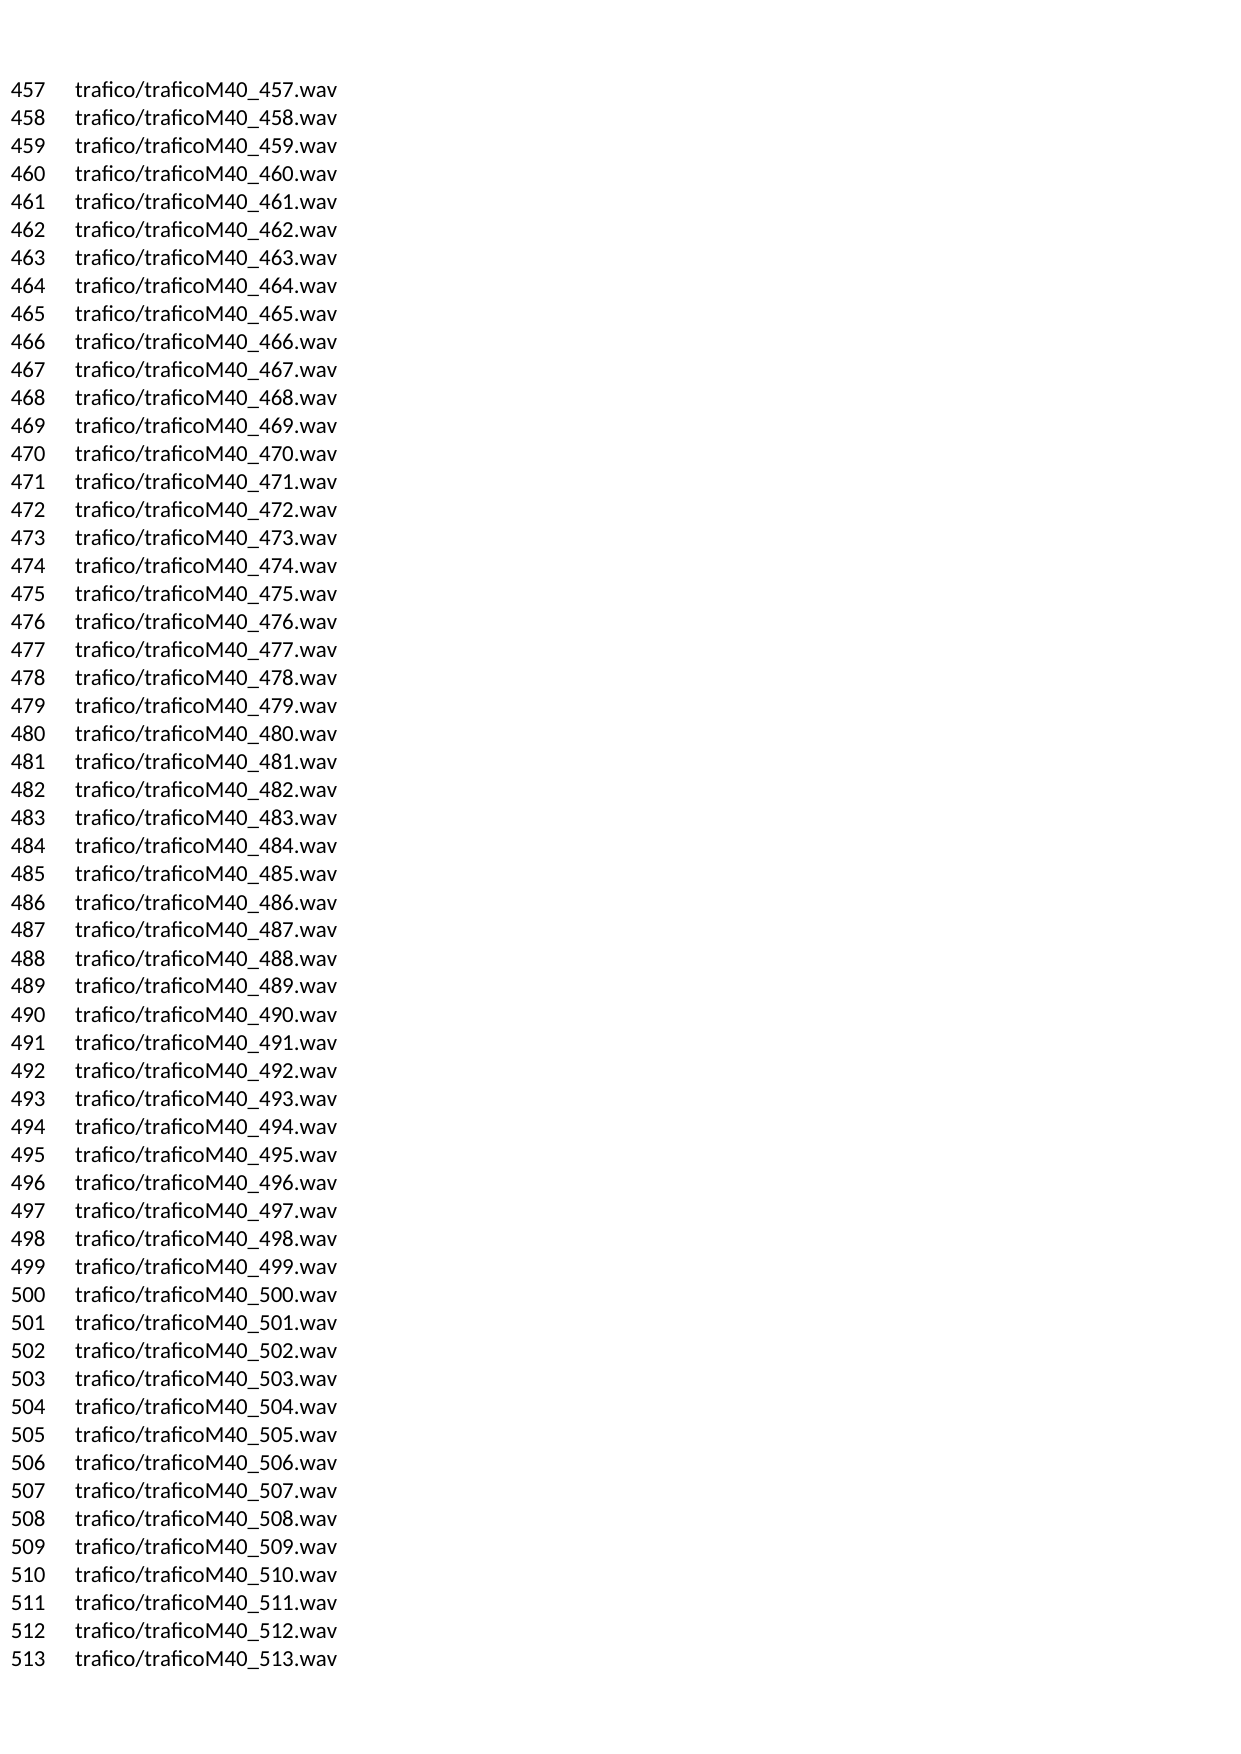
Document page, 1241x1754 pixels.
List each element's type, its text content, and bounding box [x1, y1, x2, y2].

text trafico/traficoM40_508.wav [75, 1504, 1165, 1532]
text trafico/traficoM40_487.wav [75, 916, 1165, 944]
text trafico/traficoM40_468.wav [75, 383, 1165, 411]
text trafico/traficoM40_501.wav [75, 1308, 1165, 1336]
text trafico/traficoM40_499.wav [75, 1252, 1165, 1280]
text trafico/traficoM40_492.wav [75, 1056, 1165, 1084]
text trafico/traficoM40_477.wav [75, 635, 1165, 663]
text trafico/traficoM40_471.wav [75, 467, 1165, 495]
text trafico/traficoM40_502.wav [75, 1336, 1165, 1364]
text trafico/traficoM40_469.wav [75, 411, 1165, 439]
text trafico/traficoM40_470.wav [75, 439, 1165, 467]
text trafico/traficoM40_460.wav [75, 159, 1165, 187]
text trafico/traficoM40_498.wav [75, 1224, 1165, 1252]
text trafico/traficoM40_493.wav [75, 1084, 1165, 1112]
text trafico/traficoM40_500.wav [75, 1280, 1165, 1308]
text trafico/traficoM40_485.wav [75, 859, 1165, 888]
text trafico/traficoM40_482.wav [75, 776, 1165, 803]
text trafico/traficoM40_512.wav [75, 1616, 1165, 1644]
text trafico/traficoM40_472.wav [75, 495, 1165, 523]
text trafico/traficoM40_506.wav [75, 1448, 1165, 1476]
text trafico/traficoM40_475.wav [75, 579, 1165, 607]
text trafico/traficoM40_491.wav [75, 1028, 1165, 1056]
text trafico/traficoM40_457.wav [75, 75, 1165, 103]
text trafico/traficoM40_473.wav [75, 523, 1165, 551]
text trafico/traficoM40_504.wav [75, 1392, 1165, 1420]
text trafico/traficoM40_465.wav [75, 299, 1165, 327]
text trafico/traficoM40_488.wav [75, 944, 1165, 972]
text trafico/traficoM40_474.wav [75, 551, 1165, 579]
text trafico/traficoM40_483.wav [75, 803, 1165, 832]
text trafico/traficoM40_458.wav [75, 103, 1165, 131]
text trafico/traficoM40_463.wav [75, 243, 1165, 271]
text trafico/traficoM40_513.wav [75, 1644, 1165, 1672]
text trafico/traficoM40_496.wav [75, 1168, 1165, 1196]
text trafico/traficoM40_509.wav [75, 1532, 1165, 1560]
text trafico/traficoM40_510.wav [75, 1560, 1165, 1588]
text trafico/traficoM40_505.wav [75, 1420, 1165, 1448]
text trafico/traficoM40_486.wav [75, 888, 1165, 916]
text trafico/traficoM40_478.wav [75, 663, 1165, 691]
text trafico/traficoM40_484.wav [75, 832, 1165, 859]
text trafico/traficoM40_464.wav [75, 271, 1165, 299]
text trafico/traficoM40_490.wav [75, 1000, 1165, 1028]
text trafico/traficoM40_462.wav [75, 215, 1165, 243]
text trafico/traficoM40_479.wav [75, 691, 1165, 719]
text trafico/traficoM40_480.wav [75, 719, 1165, 747]
text trafico/traficoM40_459.wav [75, 131, 1165, 159]
text trafico/traficoM40_476.wav [75, 607, 1165, 635]
text trafico/traficoM40_489.wav [75, 972, 1165, 1000]
text trafico/traficoM40_503.wav [75, 1364, 1165, 1392]
text trafico/traficoM40_466.wav [75, 327, 1165, 355]
text trafico/traficoM40_495.wav [75, 1140, 1165, 1168]
text trafico/traficoM40_481.wav [75, 747, 1165, 776]
text trafico/traficoM40_511.wav [75, 1588, 1165, 1616]
text trafico/traficoM40_467.wav [75, 355, 1165, 383]
text trafico/traficoM40_507.wav [75, 1476, 1165, 1504]
text trafico/traficoM40_497.wav [75, 1196, 1165, 1224]
text trafico/traficoM40_461.wav [75, 187, 1165, 215]
text trafico/traficoM40_494.wav [75, 1112, 1165, 1140]
